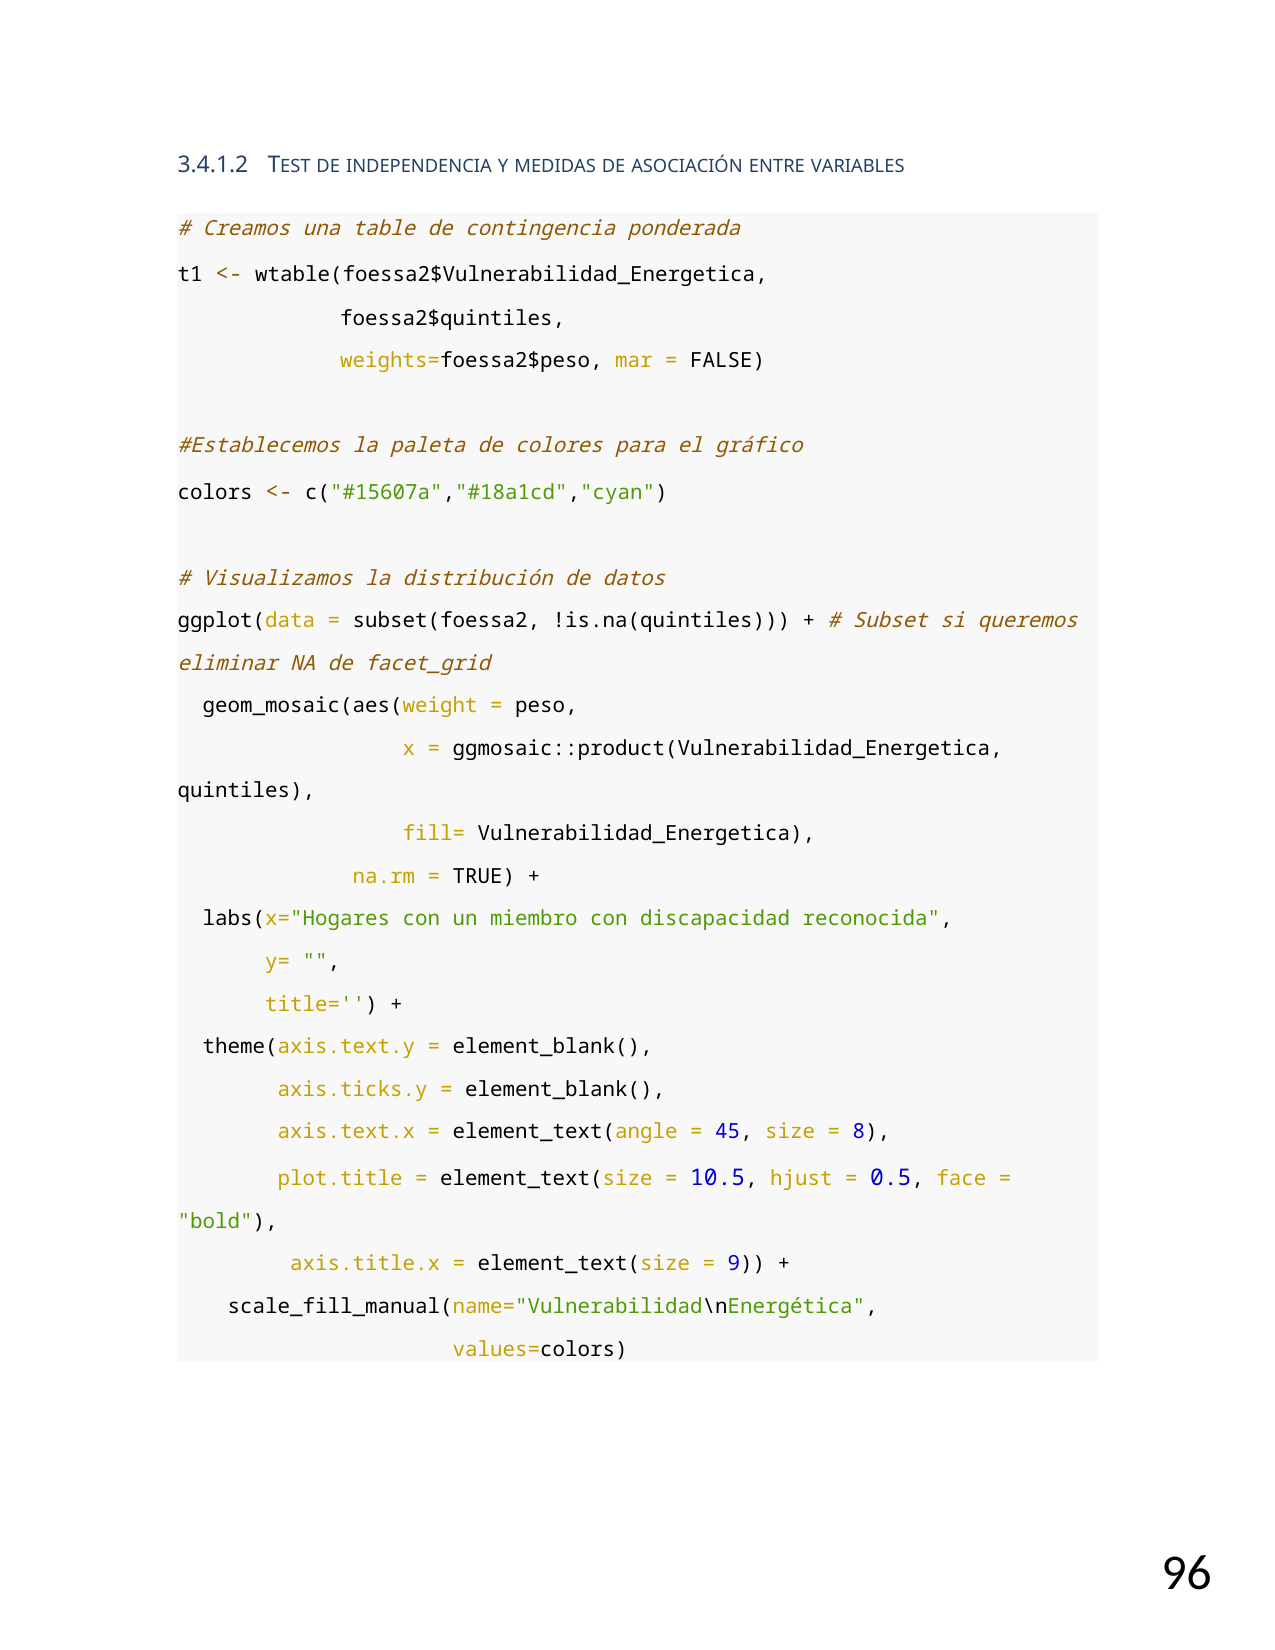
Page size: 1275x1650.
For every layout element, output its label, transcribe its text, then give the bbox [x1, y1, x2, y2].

subtitle Test de independencia y medidas de asociación entre variables [177, 148, 1098, 179]
text # Creamos una table de contingencia ponderada t1 <- wtable(foessa2$Vulnerabilidad_Energetica, foessa2$quintiles, weights=foessa2$peso, mar = FALSE) #Establecemos la paleta de colores para el gráfico colors <- c("#15607a","#18a1cd","cyan") # Visualizamos la distribución de datos ggplot(data = subset(foessa2, !is.na(quintiles))) + # Subset si queremos eliminar NA de facet_grid geom_mosaic(aes(weight = peso, x = ggmosaic::product(Vulnerabilidad_Energetica, quintiles), fill= Vulnerabilidad_Energetica), na.rm = TRUE) + labs(x="Hogares con un miembro con discapacidad reconocida", y= "", title='') + theme(axis.text.y = element_blank(), axis.ticks.y = element_blank(), axis.text.x = element_text(angle = 45, size = 8), plot.title = element_text(size = 10.5, hjust = 0.5, face = "bold"), axis.title.x = element_text(size = 9)) + scale_fill_manual(name="Vulnerabilidad\nEnergética", values=colors) [177, 213, 1098, 1362]
